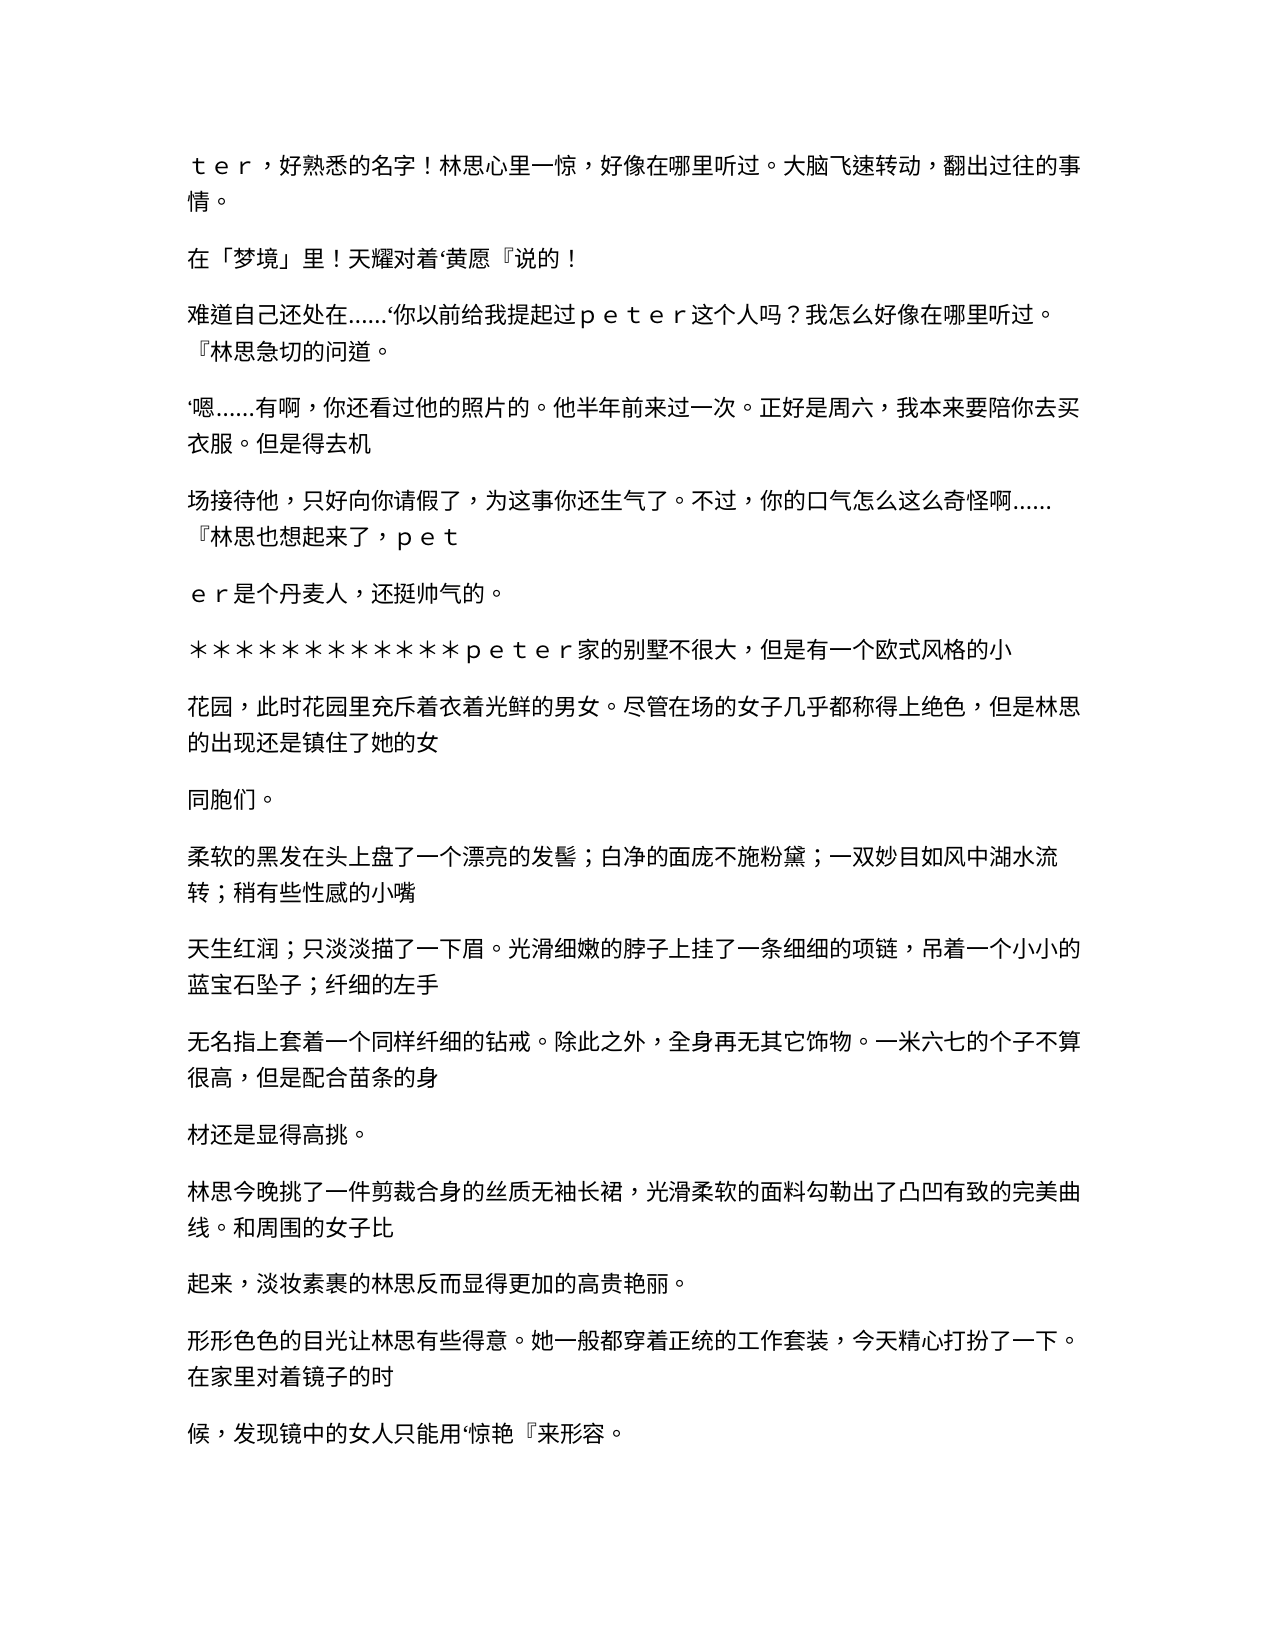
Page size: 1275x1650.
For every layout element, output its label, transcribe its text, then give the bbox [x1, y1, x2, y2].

text 同胞们。 [187, 784, 1087, 815]
text ｅｒ是个丹麦人，还挺帅气的。 [187, 578, 1087, 609]
text 无名指上套着一个同样纤细的钻戒。除此之外，全身再无其它饰物。一米六七的个子不算很高，但是配合苗条的身 [187, 1026, 1087, 1093]
text 天生红润；只淡淡描了一下眉。光滑细嫩的脖子上挂了一条细细的项链，吊着一个小小的蓝宝石坠子；纤细的左手 [187, 933, 1087, 1001]
text ‘嗯……有啊，你还看过他的照片的。他半年前来过一次。正好是周六，我本来要陪你去买衣服。但是得去机 [187, 392, 1087, 459]
text ｔｅｒ，好熟悉的名字！林思心里一惊，好像在哪里听过。大脑飞速转动，翻出过往的事情。 [187, 150, 1087, 217]
text 形形色色的目光让林思有些得意。她一般都穿着正统的工作套装，今天精心打扮了一下。在家里对着镜子的时 [187, 1325, 1087, 1392]
text 在「梦境」里！天耀对着‘黄愿『说的！ [187, 243, 1087, 274]
text 候，发现镜中的女人只能用‘惊艳『来形容。 [187, 1418, 1087, 1449]
text 花园，此时花园里充斥着衣着光鲜的男女。尽管在场的女子几乎都称得上绝色，但是林思的出现还是镇住了她的女 [187, 691, 1087, 758]
text 材还是显得高挑。 [187, 1119, 1087, 1150]
text 柔软的黑发在头上盘了一个漂亮的发髻；白净的面庞不施粉黛；一双妙目如风中湖水流转；稍有些性感的小嘴 [187, 841, 1087, 908]
text ＊＊＊＊＊＊＊＊＊＊＊＊ｐｅｔｅｒ家的别墅不很大，但是有一个欧式风格的小 [187, 634, 1087, 666]
text 起来，淡妆素裹的林思反而显得更加的高贵艳丽。 [187, 1268, 1087, 1299]
text 林思今晚挑了一件剪裁合身的丝质无袖长裙，光滑柔软的面料勾勒出了凸凹有致的完美曲线。和周围的女子比 [187, 1176, 1087, 1243]
text 场接待他，只好向你请假了，为这事你还生气了。不过，你的口气怎么这么奇怪啊……『林思也想起来了，ｐｅｔ [187, 485, 1087, 552]
text 难道自己还处在……‘你以前给我提起过ｐｅｔｅｒ这个人吗？我怎么好像在哪里听过。『林思急切的问道。 [187, 299, 1087, 367]
